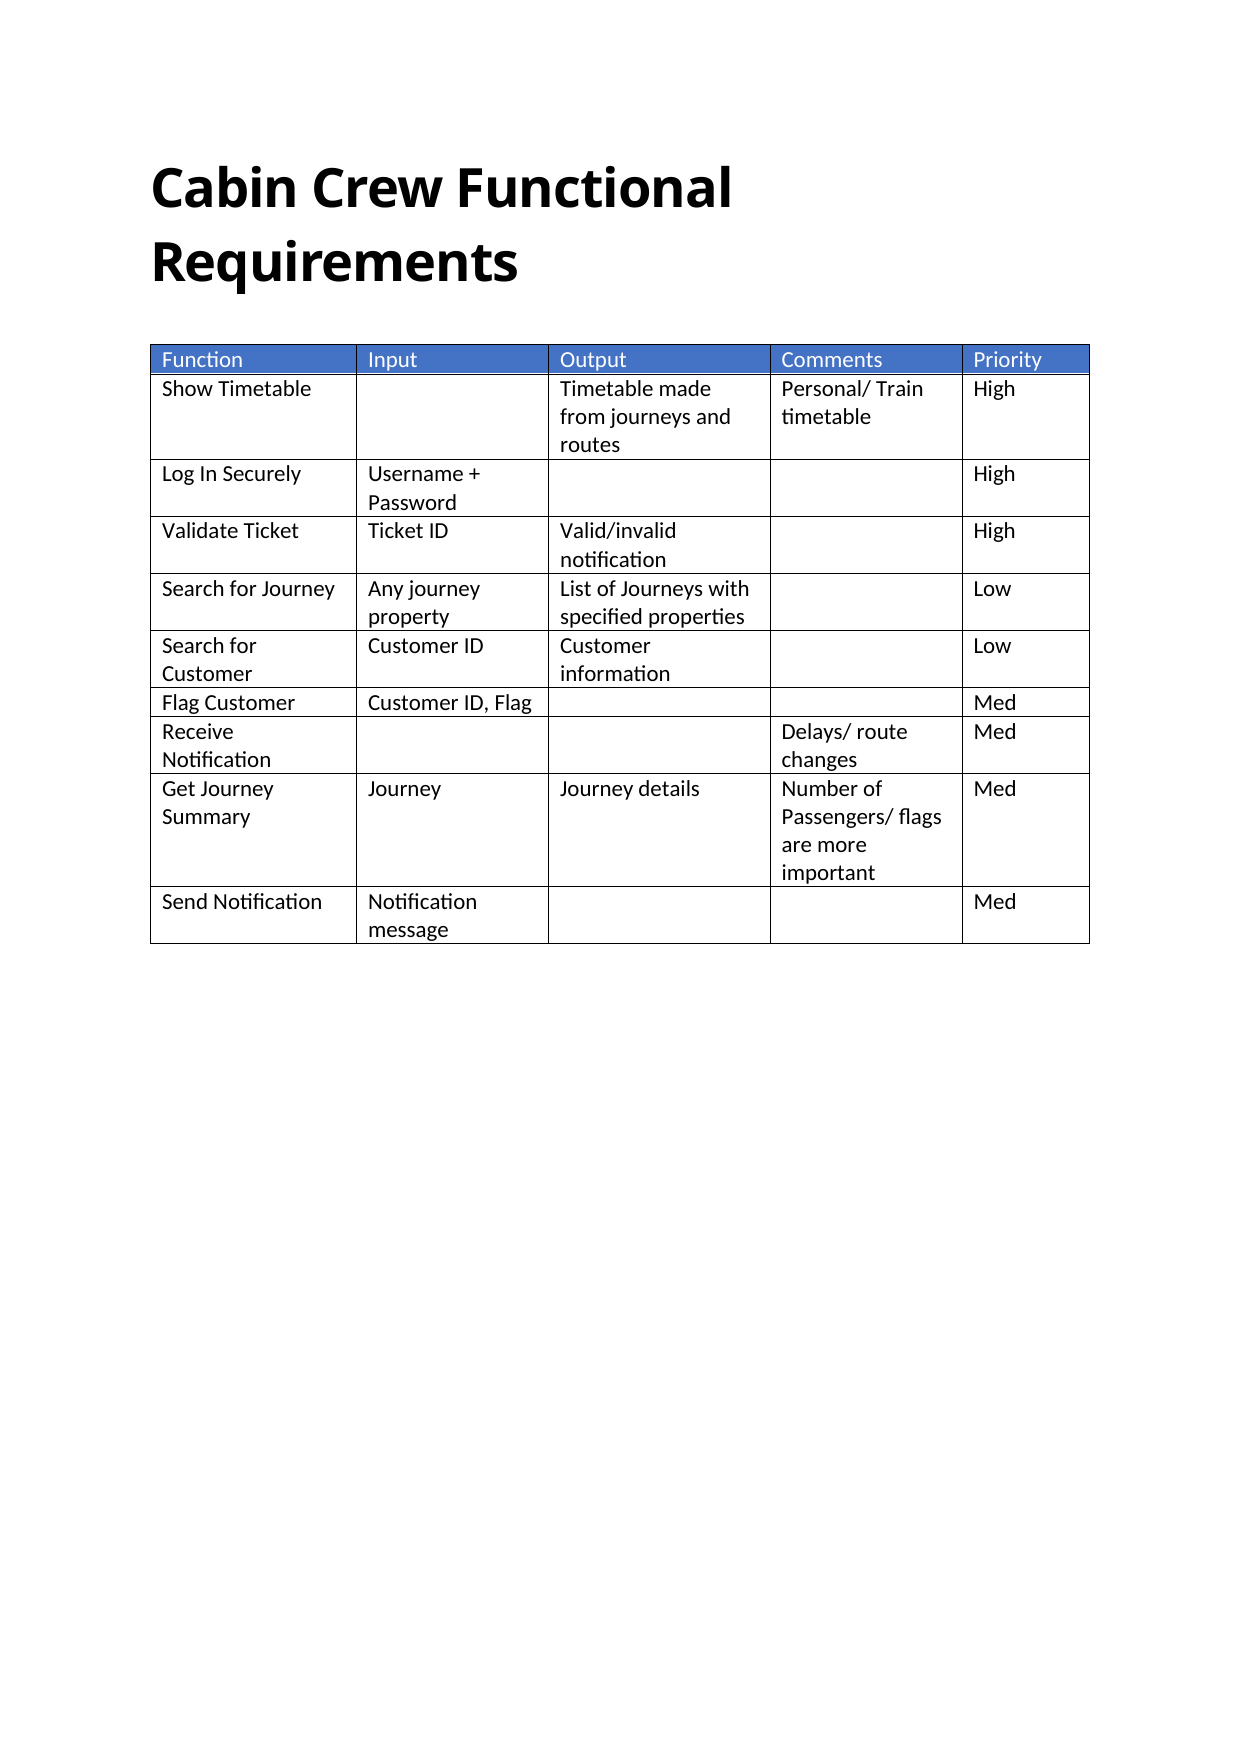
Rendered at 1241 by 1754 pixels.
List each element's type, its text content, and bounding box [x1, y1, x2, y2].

table_cell Med [963, 887, 1089, 943]
table_header Comments [771, 345, 962, 373]
table_cell Journey [357, 774, 548, 886]
table_cell [357, 717, 548, 773]
table_cell High [963, 375, 1089, 458]
table_cell Get Journey Summary [151, 774, 356, 886]
table_cell [771, 460, 962, 516]
table_cell [549, 887, 770, 943]
table_cell High [963, 517, 1089, 573]
table_cell [771, 517, 962, 573]
table_cell Med [963, 717, 1089, 773]
table_cell Send Notification [151, 887, 356, 943]
table_cell Valid/invalid notification [549, 517, 770, 573]
table_cell Customer information [549, 631, 770, 687]
table_header Input [357, 345, 548, 373]
table_cell Receive Notification [151, 717, 356, 773]
table_cell [549, 460, 770, 516]
table_cell Low [963, 574, 1089, 630]
table_cell [771, 631, 962, 687]
table_header Function [151, 345, 356, 373]
table_cell Log In Securely [151, 460, 356, 516]
table_cell High [963, 460, 1089, 516]
table_cell Flag Customer [151, 688, 356, 716]
table_cell Customer ID, Flag [357, 688, 548, 716]
table_cell Journey details [549, 774, 770, 886]
table_cell List of Journeys with specified properties [549, 574, 770, 630]
table_cell Number of Passengers/ flags are more important [771, 774, 962, 886]
table_header Priority [963, 345, 1089, 373]
table_cell Med [963, 688, 1089, 716]
table_cell [549, 717, 770, 773]
table_cell [357, 375, 548, 458]
table_cell Validate Ticket [151, 517, 356, 573]
table_header Output [549, 345, 770, 373]
table_cell Notification message [357, 887, 548, 943]
table_cell Ticket ID [357, 517, 548, 573]
table_cell [771, 887, 962, 943]
table_cell [771, 574, 962, 630]
table_cell Delays/ route changes [771, 717, 962, 773]
table_cell Personal/ Train timetable [771, 375, 962, 458]
table_cell Low [963, 631, 1089, 687]
title Cabin Crew Functional Requirements [150, 150, 1090, 297]
table_cell [771, 688, 962, 716]
table_cell Timetable made from journeys and routes [549, 375, 770, 458]
table_cell Customer ID [357, 631, 548, 687]
table_cell Search for Journey [151, 574, 356, 630]
table_cell Any journey property [357, 574, 548, 630]
table_cell Username + Password [357, 460, 548, 516]
table_cell [549, 688, 770, 716]
table_cell Show Timetable [151, 375, 356, 458]
table_cell Search for Customer [151, 631, 356, 687]
table_cell Med [963, 774, 1089, 886]
